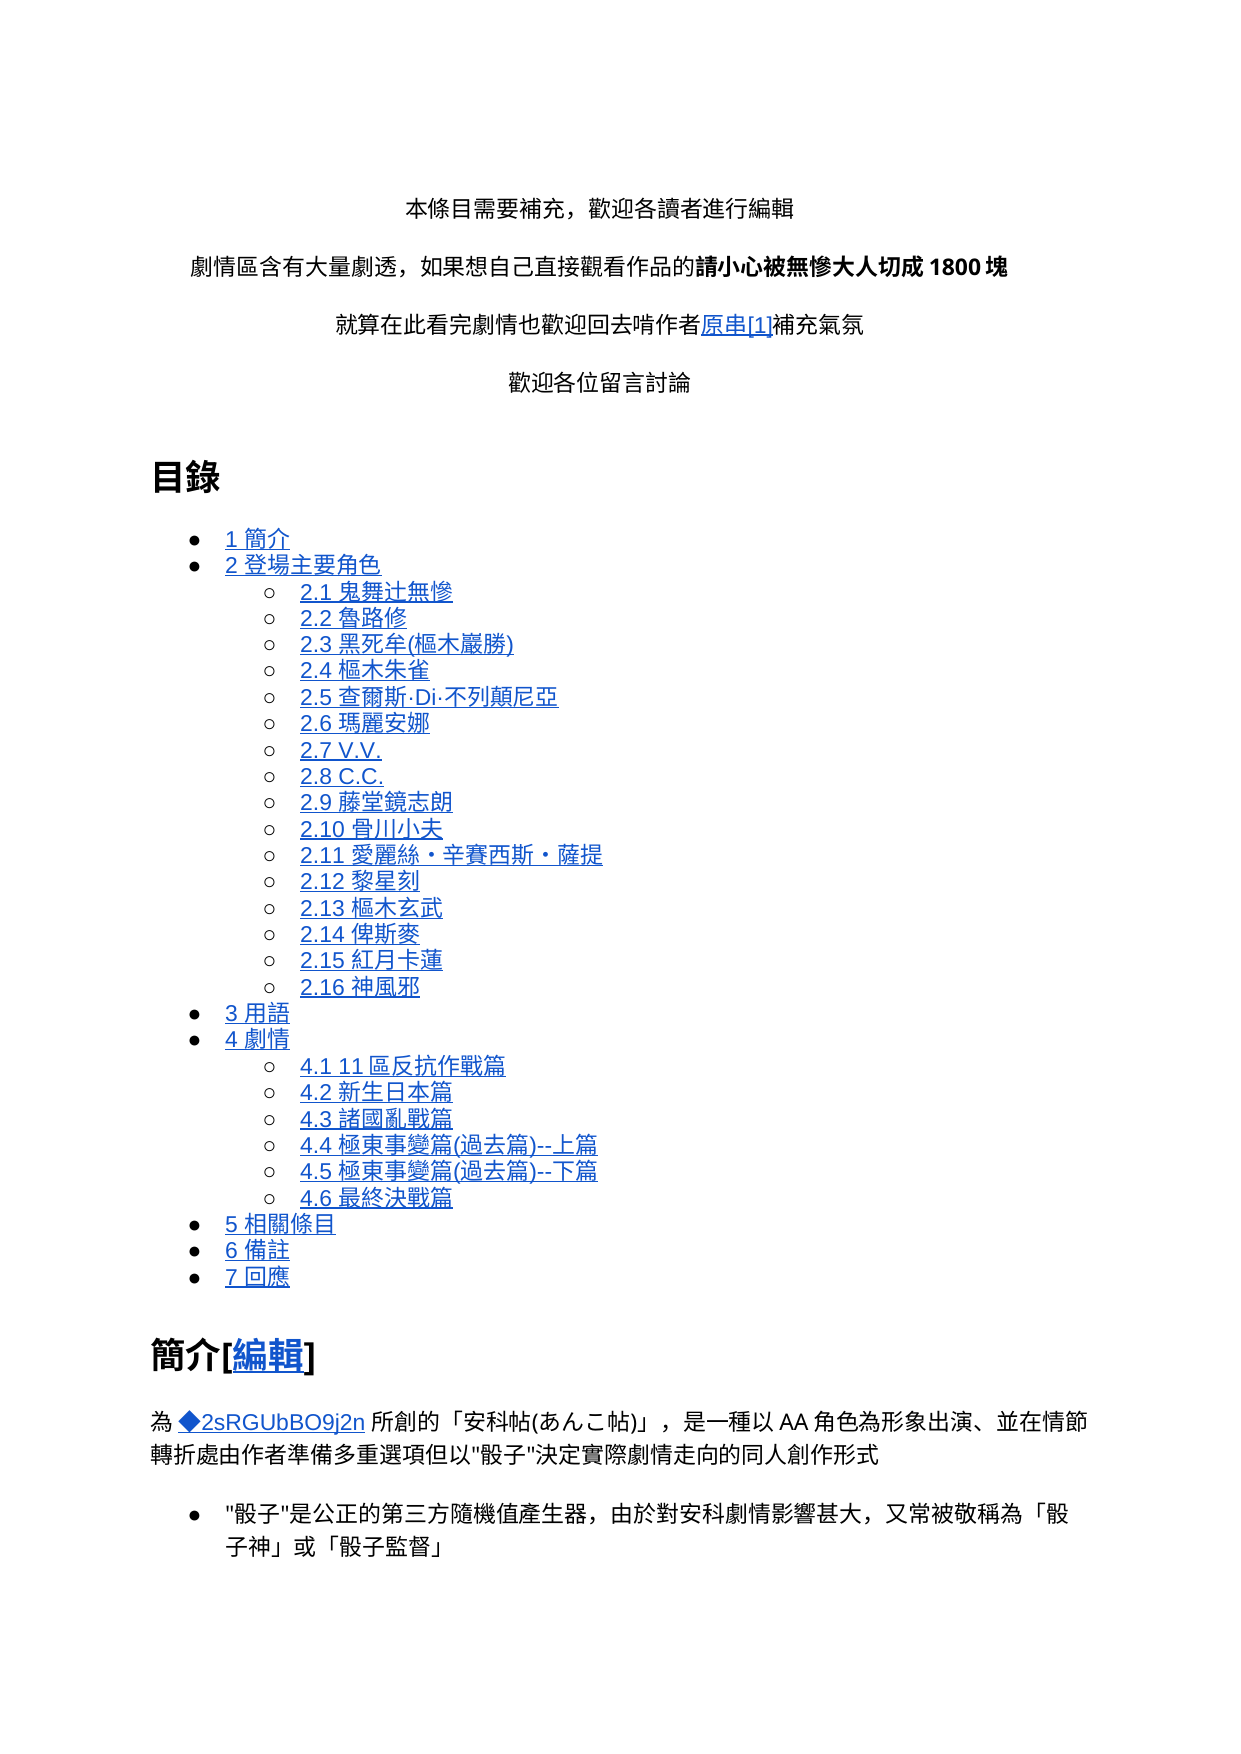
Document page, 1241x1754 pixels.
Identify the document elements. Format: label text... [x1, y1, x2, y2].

list 3 用語 [187, 1000, 1090, 1026]
list 2 登場主要角色 [187, 552, 1090, 578]
subtitle 簡介[編輯] [150, 1327, 1090, 1379]
list 2.8 C.C. [262, 763, 1090, 789]
list 2.9 藤堂鏡志朗 [262, 789, 1090, 816]
list 4.6 最終決戰篇 [262, 1184, 1090, 1211]
list 1 簡介 [187, 526, 1090, 552]
list 2.1 鬼舞辻無慘 [262, 578, 1090, 605]
text 為 ◆2sRGUbBO9j2n 所創的「安科帖(あんこ帖)」，是一種以AA角色為形象出演、並在情節轉折處由作者準備多重選項但以"骰子"決定實際劇情走向的同人創作形式 [150, 1404, 1090, 1471]
list 4.5 極東事變篇(過去篇)--下篇 [262, 1158, 1090, 1184]
list 2.3 黑死牟(樞木巖勝) [262, 631, 1090, 657]
list 2.15 紅月卡蓮 [262, 947, 1090, 974]
list 2.10 骨川小夫 [262, 816, 1090, 842]
list 2.11 愛麗絲・辛賽西斯・薩提 [262, 842, 1090, 868]
list 2.7 V.V. [262, 737, 1090, 763]
table_cell 歡迎各位留言討論 [150, 354, 1049, 412]
list 4.1 11區反抗作戰篇 [262, 1053, 1090, 1079]
table_cell 劇情區含有大量劇透，如果想自己直接觀看作品的請小心被無慘大人切成1800塊 [150, 238, 1049, 296]
table_cell 就算在此看完劇情也歡迎回去啃作者原串[1]補充氣氛 [150, 296, 1049, 354]
list 2.5 查爾斯·Di·不列顛尼亞 [262, 684, 1090, 710]
list 2.4 樞木朱雀 [262, 657, 1090, 684]
list 5 相關條目 [187, 1211, 1090, 1237]
list 4.2 新生日本篇 [262, 1079, 1090, 1106]
list 4 劇情 [187, 1026, 1090, 1053]
list "骰子"是公正的第三方隨機值產生器，由於對安科劇情影響甚大，又常被敬稱為「骰子神」或「骰子監督」 [187, 1496, 1090, 1562]
list 6 備註 [187, 1237, 1090, 1264]
list 4.3 諸國亂戰篇 [262, 1106, 1090, 1132]
list 2.12 黎星刻 [262, 868, 1090, 895]
list 2.14 俾斯麥 [262, 921, 1090, 947]
list 4.4 極東事變篇(過去篇)--上篇 [262, 1132, 1090, 1158]
list 2.6 瑪麗安娜 [262, 710, 1090, 737]
list 7 回應 [187, 1264, 1090, 1290]
list 2.16 神風邪 [262, 974, 1090, 1000]
list 2.2 魯路修 [262, 605, 1090, 631]
list 2.13 樞木玄武 [262, 895, 1090, 921]
subtitle 目錄 [150, 449, 1090, 501]
table_header 本條目需要補充，歡迎各讀者進行編輯 [150, 180, 1049, 238]
